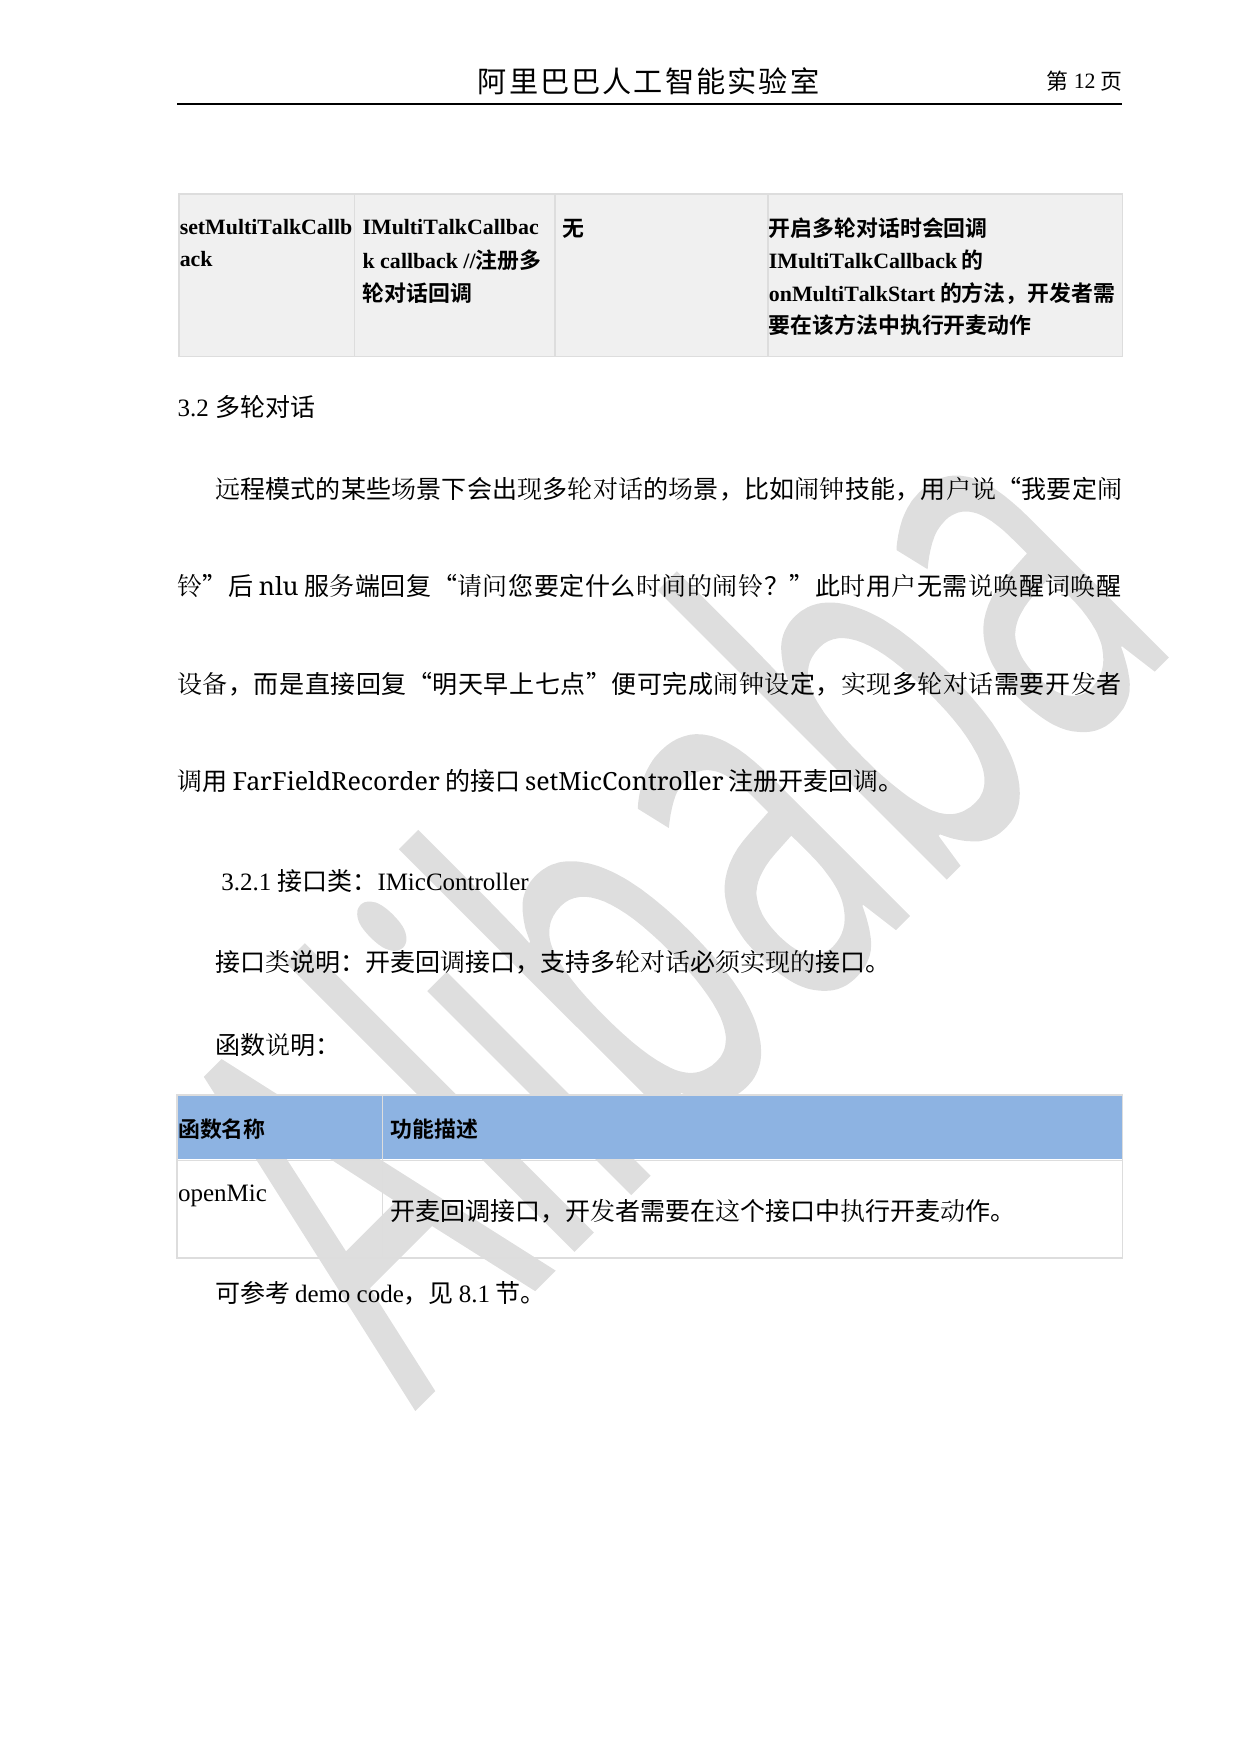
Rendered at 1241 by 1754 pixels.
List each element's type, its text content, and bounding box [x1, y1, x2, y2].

table_cell openMic [178, 1161, 382, 1257]
text 远程模式的某些场景下会出现多轮对话的场景，比如闹钟技能，用户说“我要定闹铃”后nlu服务端回复“请问您要定什么时间的闹铃？”此时用户无需说唤醒词唤醒设备，而是直接回复“明天早上七点”便可完成闹钟设定，实现多轮对话需要开发者调用FarFieldRecorder的接口setMicController注册开麦回调。 [177, 455, 1122, 812]
table_cell IMultiTalkCallback callback //注册多轮对话回调 [355, 195, 554, 356]
subtitle 接口类：IMicController [177, 847, 1122, 912]
table_header 功能描述 [383, 1096, 1122, 1159]
text 可参考demo code，见8.1节。 [177, 1259, 1122, 1324]
subtitle 多轮对话 [177, 373, 1122, 438]
text 接口类说明：开麦回调接口，支持多轮对话必须实现的接口。 [177, 928, 1122, 993]
table_cell 开启多轮对话时会回调IMultiTalkCallback的onMultiTalkStart的方法，开发者需要在该方法中执行开麦动作 [769, 195, 1122, 356]
table_cell 开麦回调接口，开发者需要在这个接口中执行开麦动作。 [383, 1161, 1122, 1257]
table_cell 无 [556, 195, 767, 356]
text 函数说明： [177, 1011, 1122, 1076]
table_cell setMultiTalkCallback [180, 195, 354, 356]
table_header 函数名称 [178, 1096, 382, 1159]
